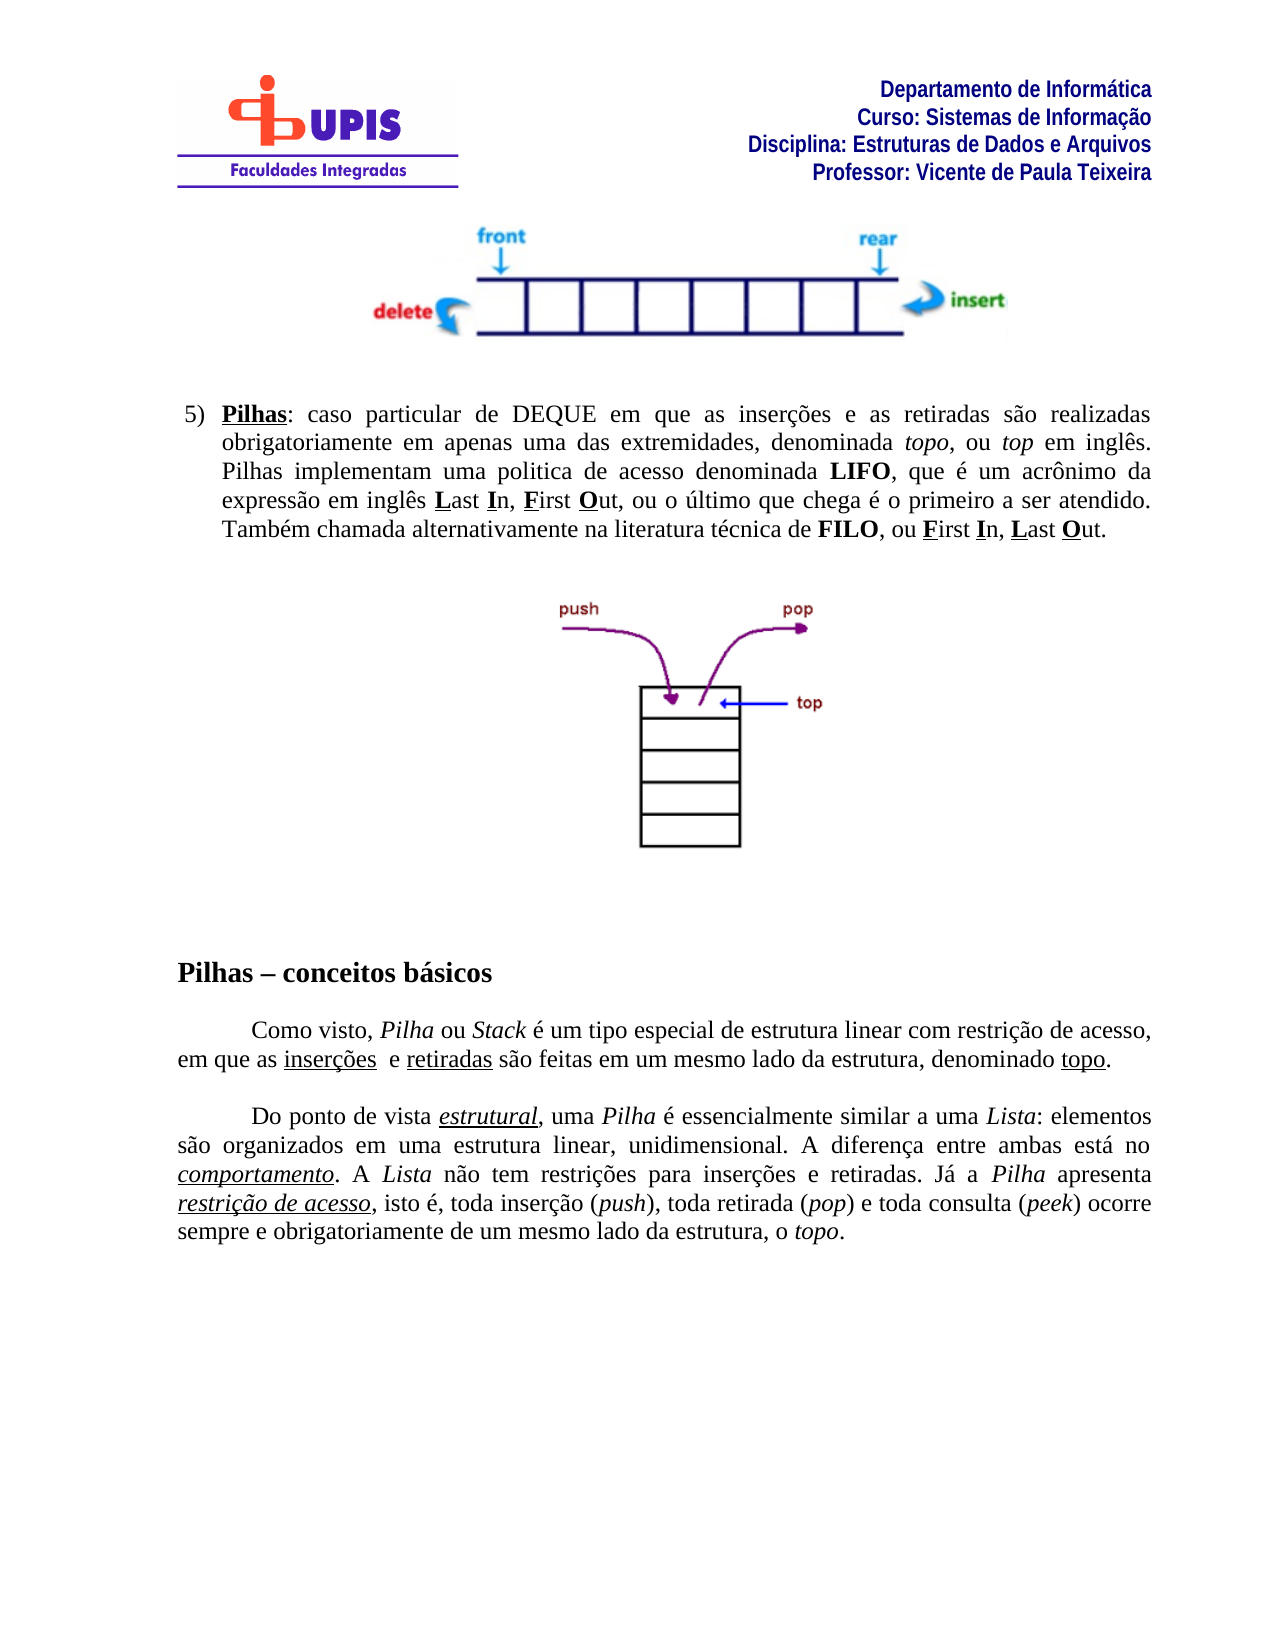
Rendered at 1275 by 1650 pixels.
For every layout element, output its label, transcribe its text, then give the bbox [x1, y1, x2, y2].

picture [548, 597, 826, 850]
text Do ponto de vista estrutural, uma Pilha é essencialmente similar a uma Lista: elementos são organizados em uma estrutura linear, unidimensional. A diferença entre ambas está no comportamento. A Lista não tem restrições para inserções e retiradas. Já a Pilha apresenta restrição de acesso, isto é, toda inserção (push), toda retirada (pop) e toda consulta (peek) ocorre sempre e obrigatoriamente de um mesmo lado da estrutura, o topo. [177, 1101, 1152, 1245]
picture [365, 221, 1008, 346]
list Pilhas: caso particular de DEQUE em que as inserções e as retiradas são realizadas obrigatoriamente em apenas uma das extremidades, denominada topo, ou top em inglês. Pilhas implementam uma politica de acesso denominada LIFO, que é um acrônimo da expressão em inglês Last In, First Out, ou o último que chega é o primeiro a ser atendido. Também chamada alternativamente na literatura técnica de FILO, ou First In, Last Out. [184, 399, 1152, 542]
subtitle Pilhas – conceitos básicos [177, 955, 1152, 989]
text Como visto, Pilha ou Stack é um tipo especial de estrutura linear com restrição de acesso, em que as inserções e retiradas são feitas em um mesmo lado da estrutura, denominado topo. [177, 1015, 1152, 1073]
